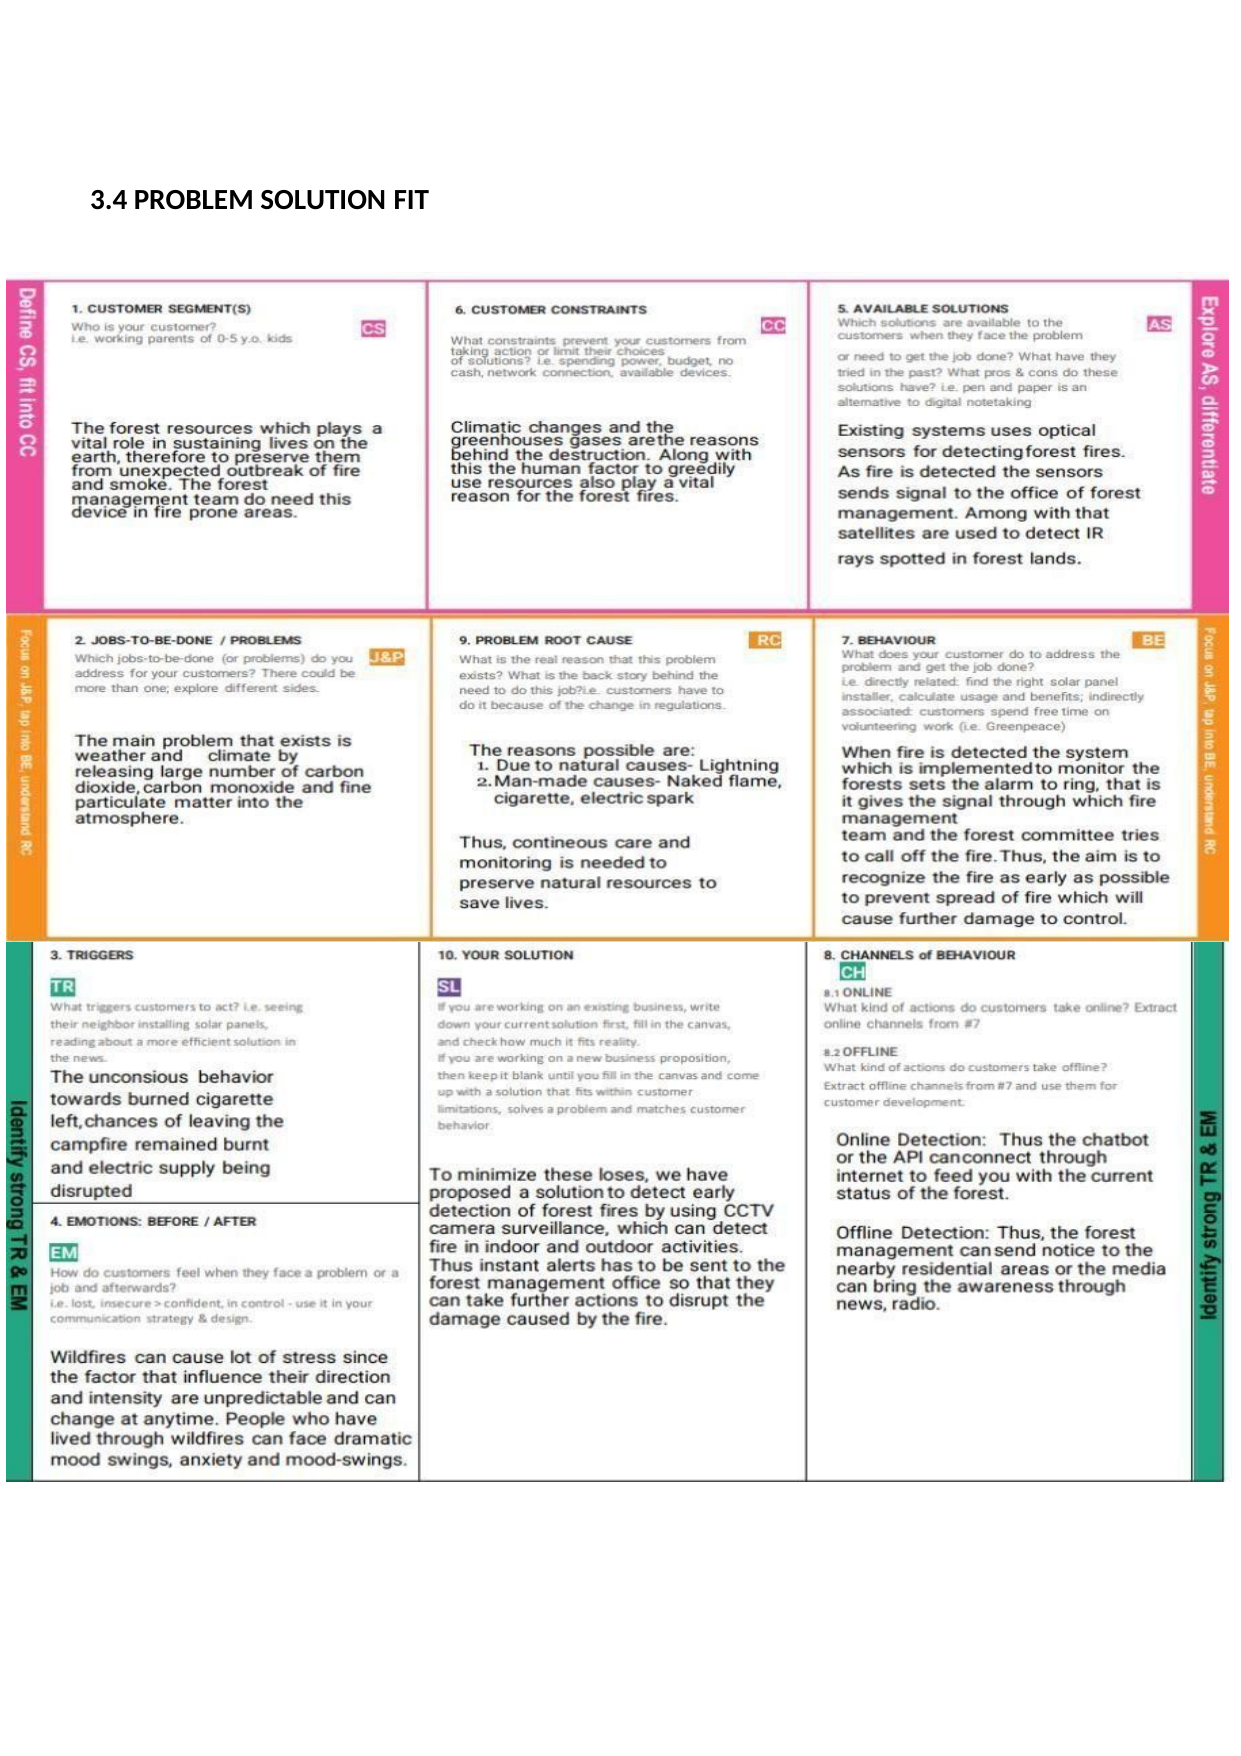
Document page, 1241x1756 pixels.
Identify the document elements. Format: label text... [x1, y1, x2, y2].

picture [6, 272, 1232, 1482]
list PROBLEM SOLUTION FIT [90, 181, 1240, 217]
